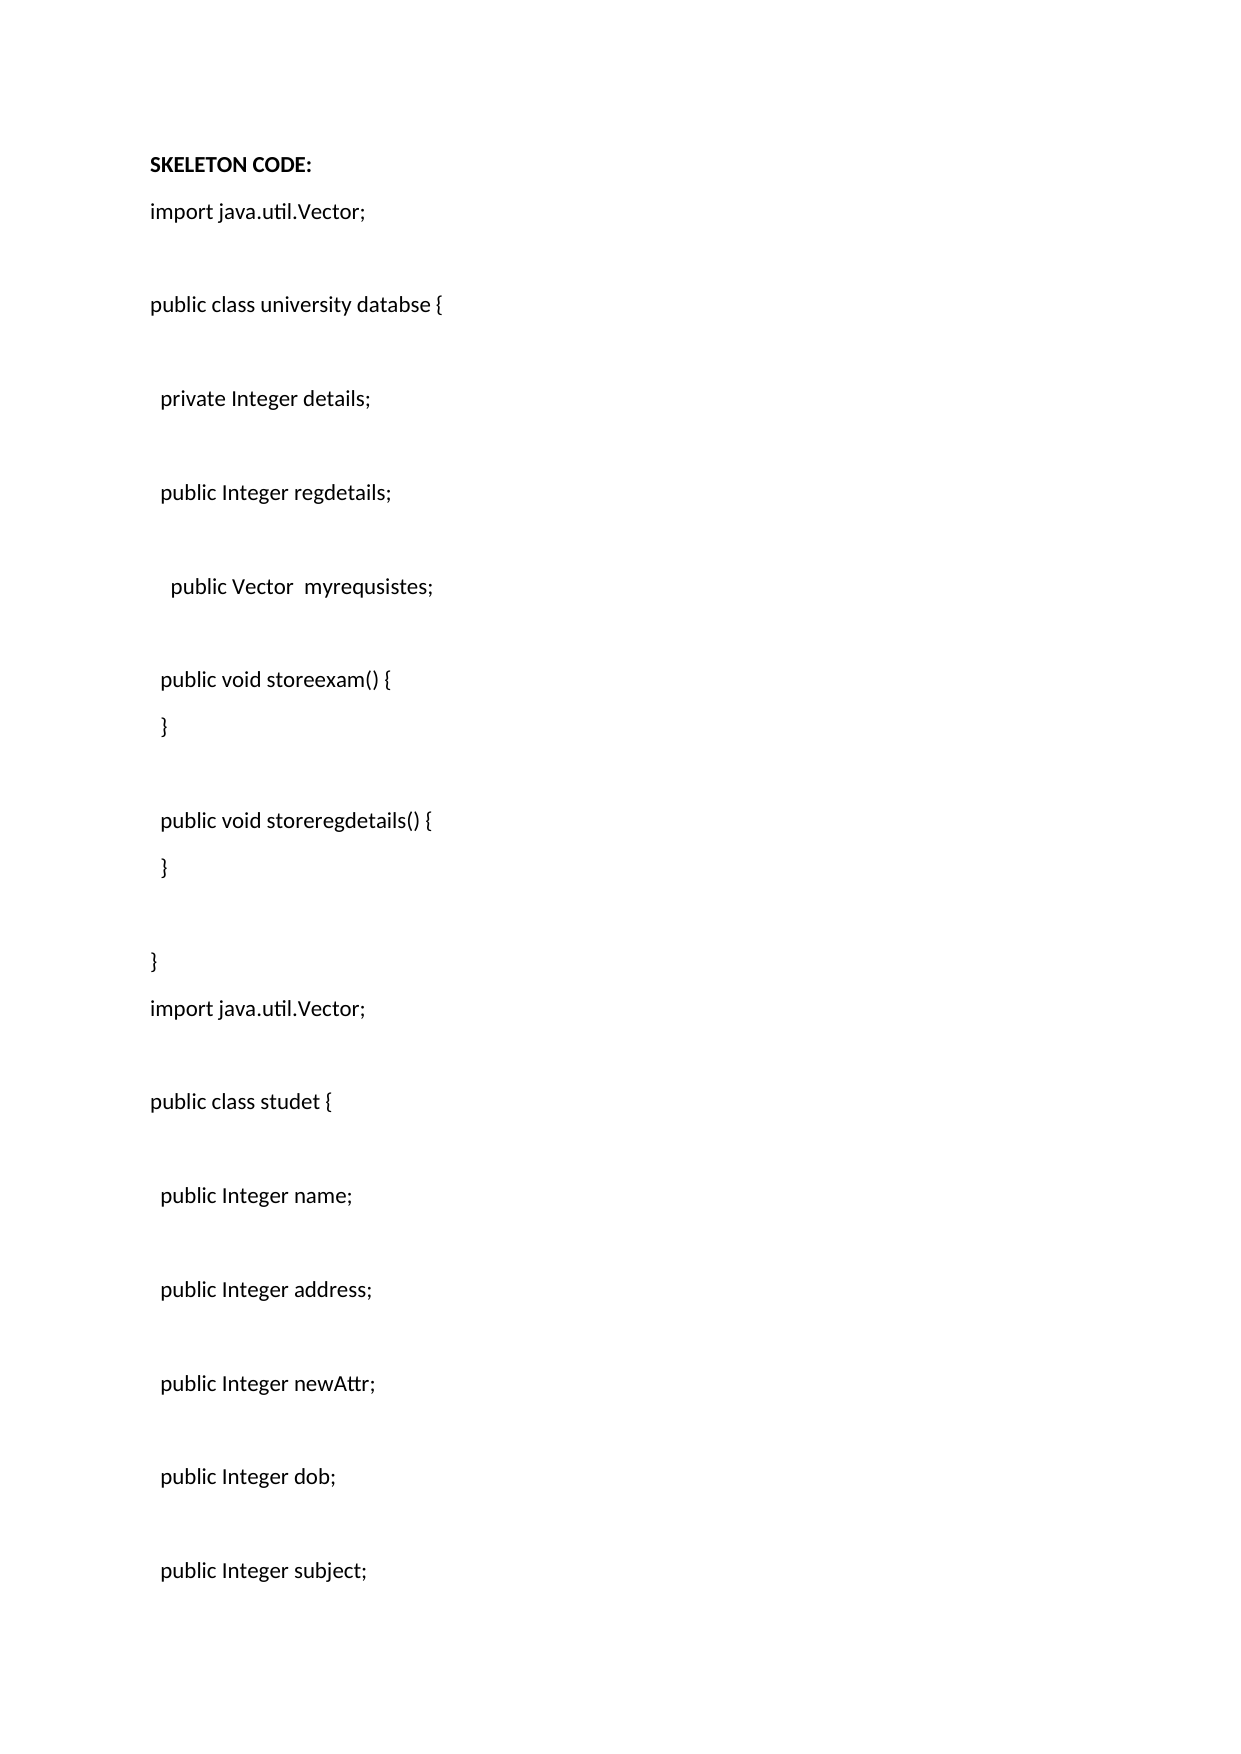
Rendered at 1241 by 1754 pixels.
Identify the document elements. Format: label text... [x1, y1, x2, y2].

text public Integer subject; [150, 1556, 1090, 1584]
text public void storeregdetails() { [150, 806, 1090, 834]
text public Integer name; [150, 1181, 1090, 1209]
text public Vector myrequsistes; [150, 572, 1090, 600]
text public void storeexam() { [150, 666, 1090, 694]
text import java.util.Vector; [150, 197, 1090, 225]
text public class university databse { [150, 291, 1090, 319]
text private Integer details; [150, 384, 1090, 412]
text public Integer address; [150, 1275, 1090, 1303]
text public Integer newAttr; [150, 1369, 1090, 1397]
text } [150, 853, 1090, 881]
text import java.util.Vector; [150, 994, 1090, 1022]
text public Integer regdetails; [150, 478, 1090, 506]
text SKELETON CODE: [150, 150, 1090, 178]
text } [150, 947, 1090, 975]
text } [150, 712, 1090, 741]
text public class studet { [150, 1087, 1090, 1116]
text public Integer dob; [150, 1462, 1090, 1491]
